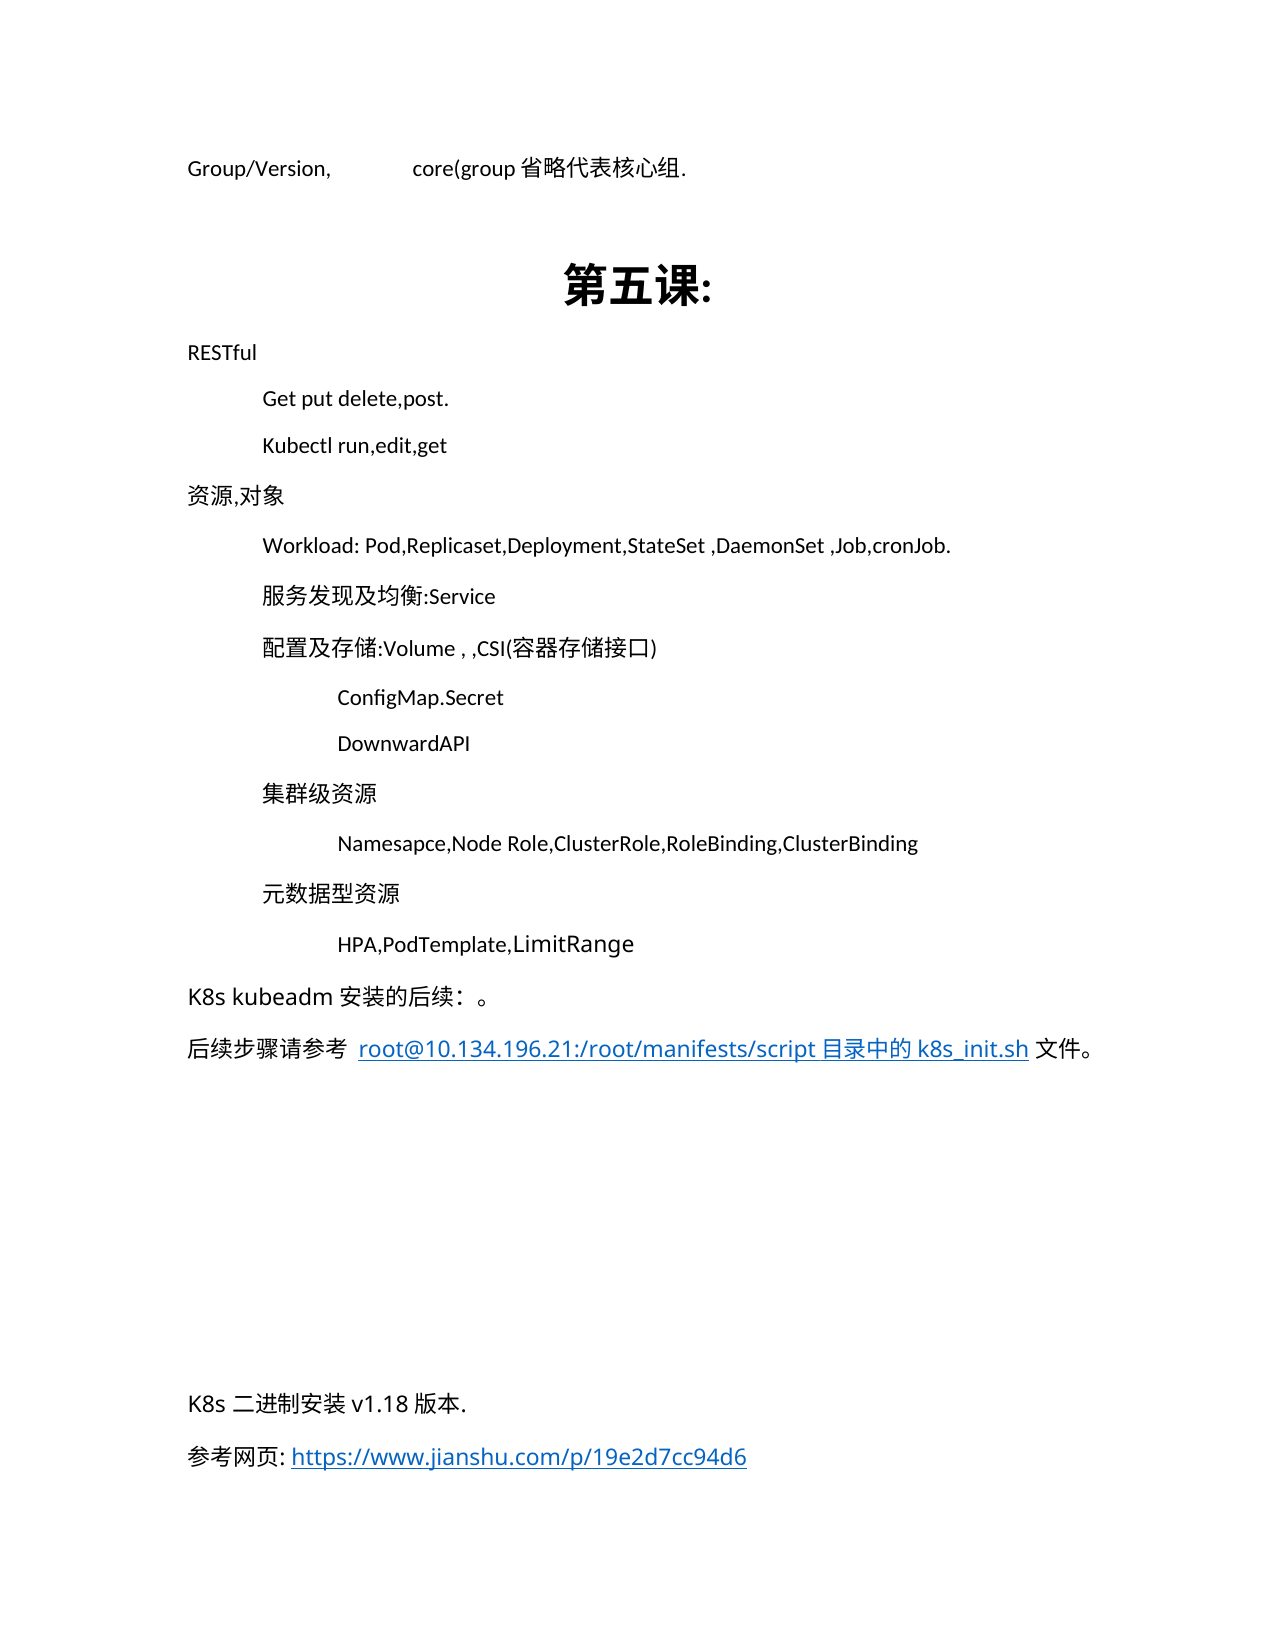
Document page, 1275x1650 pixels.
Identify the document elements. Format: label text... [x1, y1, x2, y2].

text 第五课: [187, 249, 1087, 316]
text K8s kubeadm 安装的后续：。 [187, 979, 1087, 1012]
text Kubectl run,edit,get [187, 431, 1087, 459]
text 参考网页: https://www.jianshu.com/p/19e2d7cc94d6 [187, 1439, 1087, 1472]
text 配置及存储:Volume , ,CSI(容器存储接口) [187, 630, 1087, 663]
text RESTful [187, 338, 1087, 366]
text HPA,PodTemplate,LimitRange [187, 928, 1087, 959]
text 集群级资源 [187, 776, 1087, 809]
text 资源,对象 [187, 478, 1087, 511]
text Namesapce,Node Role,ClusterRole,RoleBinding,ClusterBinding [187, 829, 1087, 857]
text 元数据型资源 [187, 876, 1087, 909]
text 后续步骤请参考 root@10.134.196.21:/root/manifests/script目录中的k8s_init.sh 文件。 [187, 1031, 1087, 1064]
text DownwardAPI [187, 729, 1087, 757]
text Group/Version, core(group省略代表核心组. [187, 150, 1087, 183]
text 服务发现及均衡:Service [187, 578, 1087, 611]
text ConfigMap.Secret [187, 683, 1087, 711]
text Get put delete,post. [187, 384, 1087, 412]
text Workload: Pod,Replicaset,Deployment,StateSet ,DaemonSet ,Job,cronJob. [187, 531, 1087, 559]
text K8s 二进制安装 v1.18 版本. [187, 1386, 1087, 1420]
